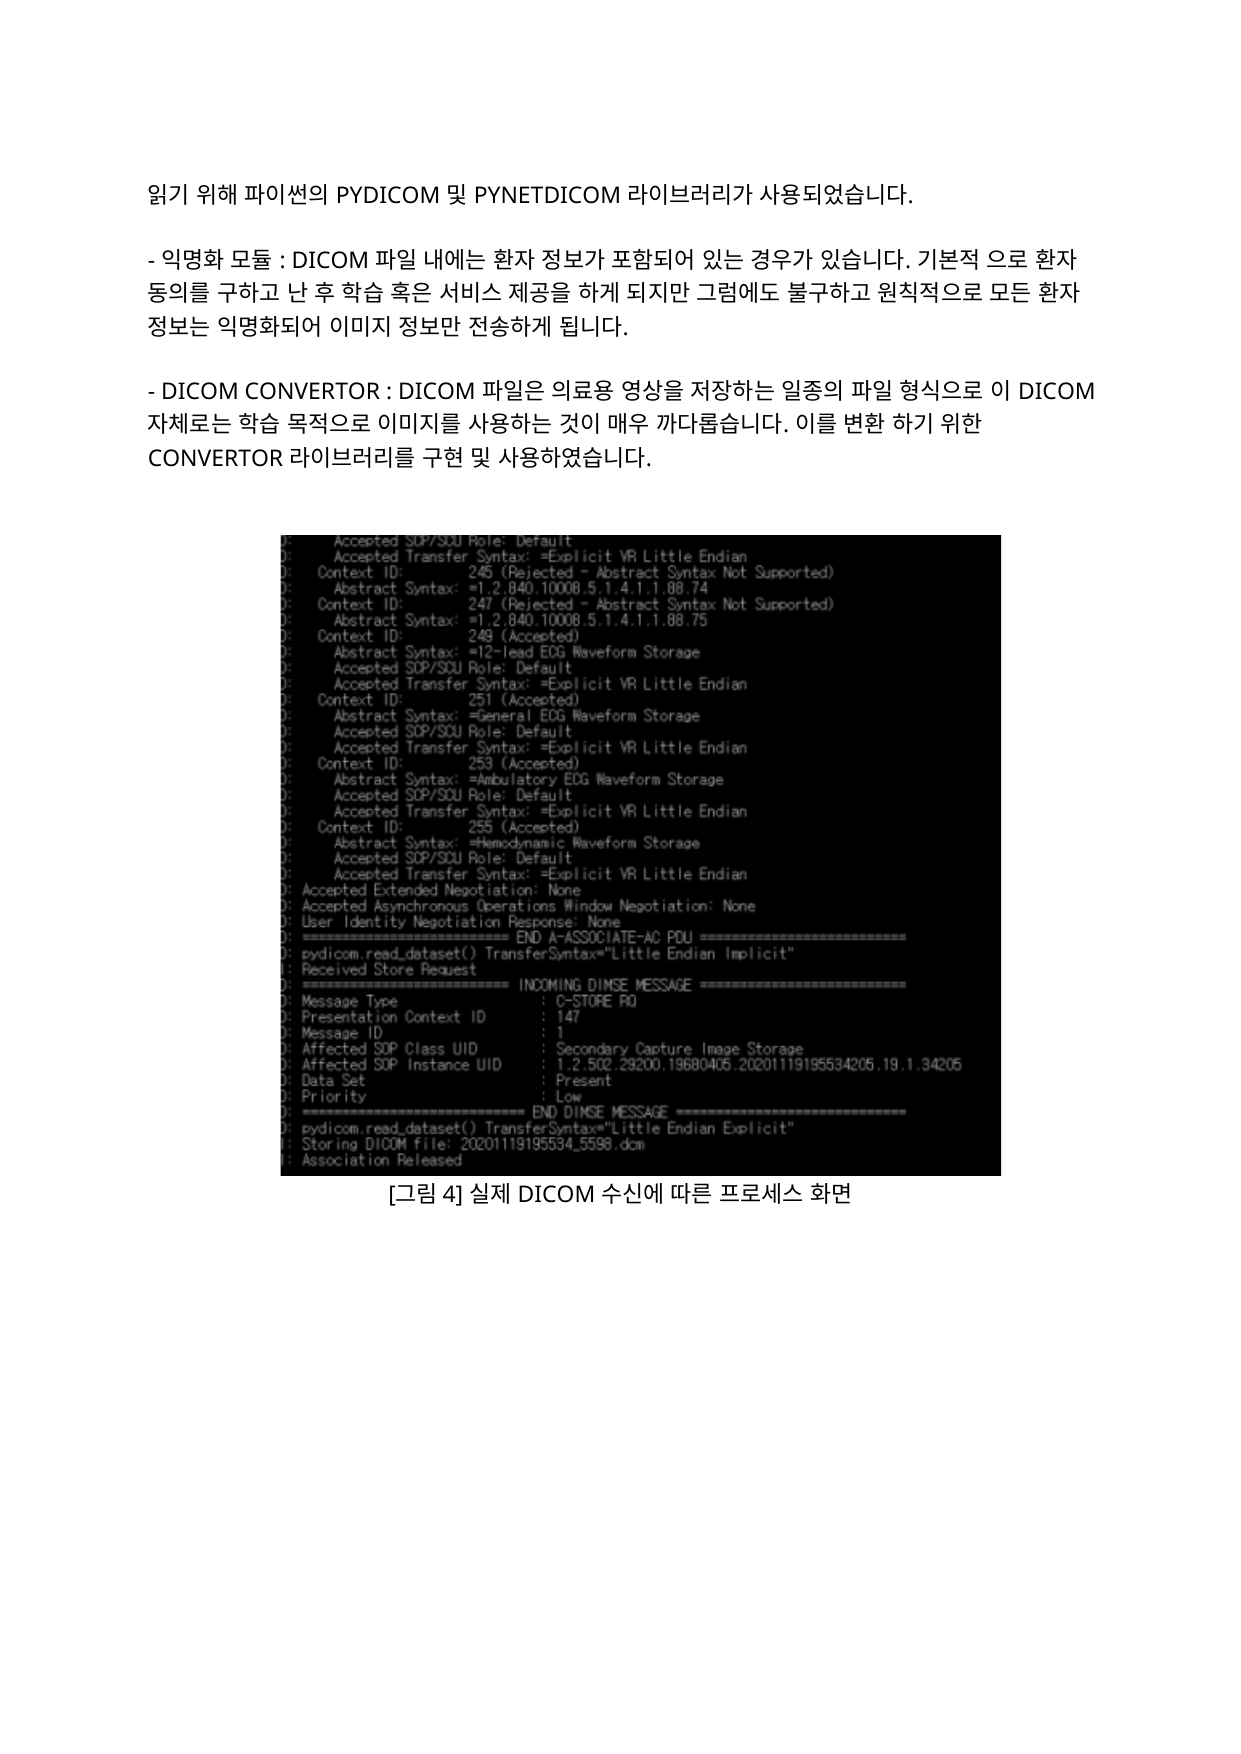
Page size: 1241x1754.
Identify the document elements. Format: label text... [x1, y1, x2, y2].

list - DICOM CONVERTOR : DICOM 파일은 의료용 영상을 저장하는 일종의 파일 형식으로 이 DICOM 자체로는 학습 목적으로 이미지를 사용하는 것이 매우 까다롭습니다. 이를 변환 하기 위한 CONVERTOR 라이브러리를 구현 및 사용하였습니다. [148, 373, 1122, 473]
text [그림4] 실제 DICOM 수신에 따른 프로세스 화면 [118, 1176, 1122, 1209]
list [148, 177, 1122, 211]
picture [280, 535, 1002, 1176]
list - 익명화 모듈 : DICOM 파일 내에는 환자 정보가 포함되어 있는 경우가 있습니다. 기본적 으로 환자 동의를 구하고 난 후 학습 혹은 서비스 제공을 하게 되지만 그럼에도 불구하고 원칙적으로 모든 환자 정보는 익명화되어 이미지 정보만 전송하게 됩니다. [148, 242, 1122, 342]
